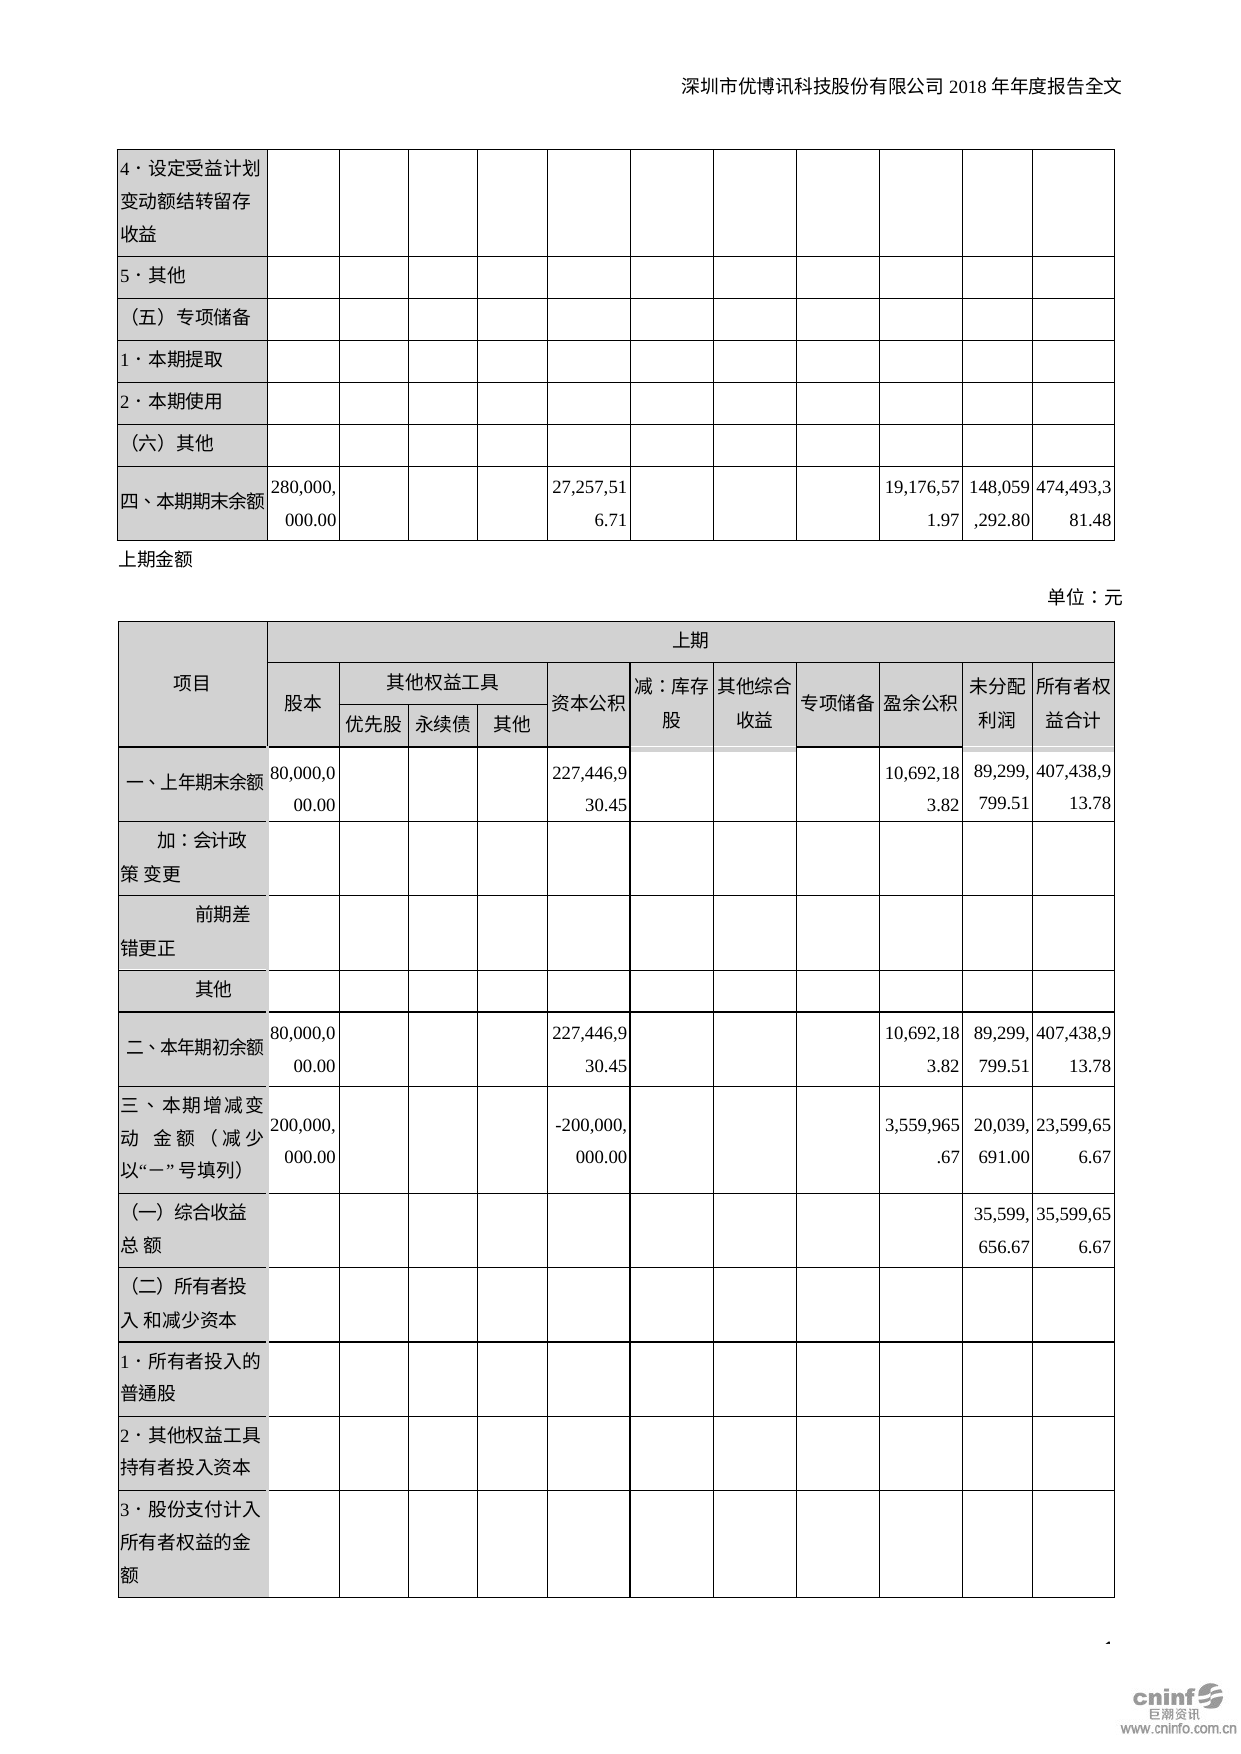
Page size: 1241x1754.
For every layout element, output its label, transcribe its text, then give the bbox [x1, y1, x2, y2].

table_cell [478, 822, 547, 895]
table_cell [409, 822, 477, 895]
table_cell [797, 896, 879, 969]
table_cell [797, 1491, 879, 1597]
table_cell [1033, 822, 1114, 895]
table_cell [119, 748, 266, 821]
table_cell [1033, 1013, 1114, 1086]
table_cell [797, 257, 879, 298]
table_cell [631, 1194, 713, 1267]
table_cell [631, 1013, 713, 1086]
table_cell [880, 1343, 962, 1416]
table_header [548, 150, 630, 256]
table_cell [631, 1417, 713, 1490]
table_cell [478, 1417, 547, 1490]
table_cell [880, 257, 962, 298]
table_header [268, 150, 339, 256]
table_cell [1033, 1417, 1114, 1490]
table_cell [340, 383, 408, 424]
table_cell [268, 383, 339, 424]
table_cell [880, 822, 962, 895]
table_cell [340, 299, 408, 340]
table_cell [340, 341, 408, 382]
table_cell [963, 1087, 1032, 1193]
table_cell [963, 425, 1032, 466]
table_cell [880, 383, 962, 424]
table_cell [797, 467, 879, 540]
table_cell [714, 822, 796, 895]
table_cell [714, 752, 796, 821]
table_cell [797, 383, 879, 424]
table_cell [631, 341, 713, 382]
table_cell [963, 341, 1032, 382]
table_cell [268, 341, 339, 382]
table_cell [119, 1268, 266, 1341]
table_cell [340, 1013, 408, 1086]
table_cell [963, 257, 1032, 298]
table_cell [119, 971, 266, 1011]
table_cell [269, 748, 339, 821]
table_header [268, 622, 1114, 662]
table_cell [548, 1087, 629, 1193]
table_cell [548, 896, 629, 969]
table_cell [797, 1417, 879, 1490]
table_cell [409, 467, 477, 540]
text 单位：元 [712, 584, 1122, 609]
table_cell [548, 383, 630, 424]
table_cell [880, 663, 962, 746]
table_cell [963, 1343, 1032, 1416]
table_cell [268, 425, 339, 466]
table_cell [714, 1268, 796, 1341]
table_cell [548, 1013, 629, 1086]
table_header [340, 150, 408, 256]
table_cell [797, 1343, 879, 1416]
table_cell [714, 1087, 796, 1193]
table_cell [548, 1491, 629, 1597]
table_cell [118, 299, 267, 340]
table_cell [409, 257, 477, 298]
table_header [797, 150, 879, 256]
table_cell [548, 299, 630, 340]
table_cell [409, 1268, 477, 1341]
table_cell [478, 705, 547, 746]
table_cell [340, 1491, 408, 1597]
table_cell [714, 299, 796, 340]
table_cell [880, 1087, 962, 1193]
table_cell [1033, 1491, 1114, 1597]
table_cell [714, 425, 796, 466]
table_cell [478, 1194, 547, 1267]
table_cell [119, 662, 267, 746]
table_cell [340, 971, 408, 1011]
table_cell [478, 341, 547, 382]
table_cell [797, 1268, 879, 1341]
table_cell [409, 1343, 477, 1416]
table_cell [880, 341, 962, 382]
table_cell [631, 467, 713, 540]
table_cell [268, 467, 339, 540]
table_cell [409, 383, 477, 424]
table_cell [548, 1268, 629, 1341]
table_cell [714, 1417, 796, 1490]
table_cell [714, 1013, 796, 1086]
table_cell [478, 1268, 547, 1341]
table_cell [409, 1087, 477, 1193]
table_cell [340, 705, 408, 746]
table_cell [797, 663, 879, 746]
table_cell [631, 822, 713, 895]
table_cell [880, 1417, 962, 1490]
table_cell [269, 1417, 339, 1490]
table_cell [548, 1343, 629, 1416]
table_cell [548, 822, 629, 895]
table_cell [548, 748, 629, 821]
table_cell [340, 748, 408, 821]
picture [1115, 1680, 1240, 1737]
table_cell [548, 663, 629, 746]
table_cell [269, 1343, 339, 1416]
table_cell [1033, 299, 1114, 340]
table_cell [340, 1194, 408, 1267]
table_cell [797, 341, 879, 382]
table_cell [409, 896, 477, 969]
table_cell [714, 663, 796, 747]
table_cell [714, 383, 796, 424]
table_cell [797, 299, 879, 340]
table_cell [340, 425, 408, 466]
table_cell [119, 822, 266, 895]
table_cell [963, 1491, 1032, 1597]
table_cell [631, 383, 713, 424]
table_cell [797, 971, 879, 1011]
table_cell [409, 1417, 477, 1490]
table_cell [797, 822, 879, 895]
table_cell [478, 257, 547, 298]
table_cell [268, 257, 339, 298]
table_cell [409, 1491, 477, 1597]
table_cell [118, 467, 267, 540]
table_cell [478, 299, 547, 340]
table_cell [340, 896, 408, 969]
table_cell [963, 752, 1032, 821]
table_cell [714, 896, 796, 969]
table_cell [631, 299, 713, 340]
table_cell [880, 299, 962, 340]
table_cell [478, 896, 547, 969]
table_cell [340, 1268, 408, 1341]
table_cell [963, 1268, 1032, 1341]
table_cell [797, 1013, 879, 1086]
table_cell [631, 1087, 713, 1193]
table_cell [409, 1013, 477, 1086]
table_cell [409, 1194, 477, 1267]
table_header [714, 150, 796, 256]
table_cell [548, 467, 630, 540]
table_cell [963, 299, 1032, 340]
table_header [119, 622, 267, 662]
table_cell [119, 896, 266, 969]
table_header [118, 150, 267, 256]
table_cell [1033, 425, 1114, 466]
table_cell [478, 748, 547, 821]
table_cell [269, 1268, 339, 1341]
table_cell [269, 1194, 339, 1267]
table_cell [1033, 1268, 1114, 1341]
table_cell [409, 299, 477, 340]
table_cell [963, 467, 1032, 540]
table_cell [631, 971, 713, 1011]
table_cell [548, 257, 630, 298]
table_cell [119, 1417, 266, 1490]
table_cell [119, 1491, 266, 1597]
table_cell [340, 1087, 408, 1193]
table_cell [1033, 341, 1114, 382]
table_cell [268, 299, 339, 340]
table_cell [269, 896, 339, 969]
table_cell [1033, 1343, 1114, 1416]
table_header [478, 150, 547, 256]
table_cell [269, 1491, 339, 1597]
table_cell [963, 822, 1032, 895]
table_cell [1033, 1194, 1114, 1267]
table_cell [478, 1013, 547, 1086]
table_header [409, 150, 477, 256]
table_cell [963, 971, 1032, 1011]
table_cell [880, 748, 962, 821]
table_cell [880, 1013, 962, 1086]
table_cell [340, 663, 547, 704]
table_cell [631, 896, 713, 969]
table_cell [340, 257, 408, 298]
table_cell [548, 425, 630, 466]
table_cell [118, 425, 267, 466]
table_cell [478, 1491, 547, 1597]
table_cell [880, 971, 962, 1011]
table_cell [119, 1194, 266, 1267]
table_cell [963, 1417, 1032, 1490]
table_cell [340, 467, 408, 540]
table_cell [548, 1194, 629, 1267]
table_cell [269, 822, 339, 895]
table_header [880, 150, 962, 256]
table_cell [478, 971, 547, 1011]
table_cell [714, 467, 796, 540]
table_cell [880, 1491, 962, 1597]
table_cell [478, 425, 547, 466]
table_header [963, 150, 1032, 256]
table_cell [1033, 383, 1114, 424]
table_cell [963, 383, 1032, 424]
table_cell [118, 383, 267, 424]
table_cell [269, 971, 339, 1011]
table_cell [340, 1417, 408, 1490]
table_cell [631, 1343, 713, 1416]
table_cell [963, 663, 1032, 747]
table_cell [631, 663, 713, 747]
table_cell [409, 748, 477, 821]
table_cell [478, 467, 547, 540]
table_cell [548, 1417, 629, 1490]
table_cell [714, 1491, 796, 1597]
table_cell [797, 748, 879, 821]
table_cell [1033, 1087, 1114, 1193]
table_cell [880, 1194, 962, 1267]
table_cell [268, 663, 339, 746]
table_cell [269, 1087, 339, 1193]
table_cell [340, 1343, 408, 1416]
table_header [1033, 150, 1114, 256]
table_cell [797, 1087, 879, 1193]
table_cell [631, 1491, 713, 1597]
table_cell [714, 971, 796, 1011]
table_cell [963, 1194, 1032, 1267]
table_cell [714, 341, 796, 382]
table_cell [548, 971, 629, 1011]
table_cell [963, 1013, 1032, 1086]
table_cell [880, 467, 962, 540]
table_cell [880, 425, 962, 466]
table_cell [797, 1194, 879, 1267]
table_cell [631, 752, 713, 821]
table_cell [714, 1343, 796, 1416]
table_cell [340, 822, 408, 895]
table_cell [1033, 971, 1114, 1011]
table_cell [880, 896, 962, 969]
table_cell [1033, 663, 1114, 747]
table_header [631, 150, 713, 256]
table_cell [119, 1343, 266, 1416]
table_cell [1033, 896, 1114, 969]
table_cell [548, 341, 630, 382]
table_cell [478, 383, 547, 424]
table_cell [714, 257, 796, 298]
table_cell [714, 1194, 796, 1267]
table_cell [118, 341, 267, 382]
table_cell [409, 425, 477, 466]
text 上期金额 [118, 546, 1122, 572]
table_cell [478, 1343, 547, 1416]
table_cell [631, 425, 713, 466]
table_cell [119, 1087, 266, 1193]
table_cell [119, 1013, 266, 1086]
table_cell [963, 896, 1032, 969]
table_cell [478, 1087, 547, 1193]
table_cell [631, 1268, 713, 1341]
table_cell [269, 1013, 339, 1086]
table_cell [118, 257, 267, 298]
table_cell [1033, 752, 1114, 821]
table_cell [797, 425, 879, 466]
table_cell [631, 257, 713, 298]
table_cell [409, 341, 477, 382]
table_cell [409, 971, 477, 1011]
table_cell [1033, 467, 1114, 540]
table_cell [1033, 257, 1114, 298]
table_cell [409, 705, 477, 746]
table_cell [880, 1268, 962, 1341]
